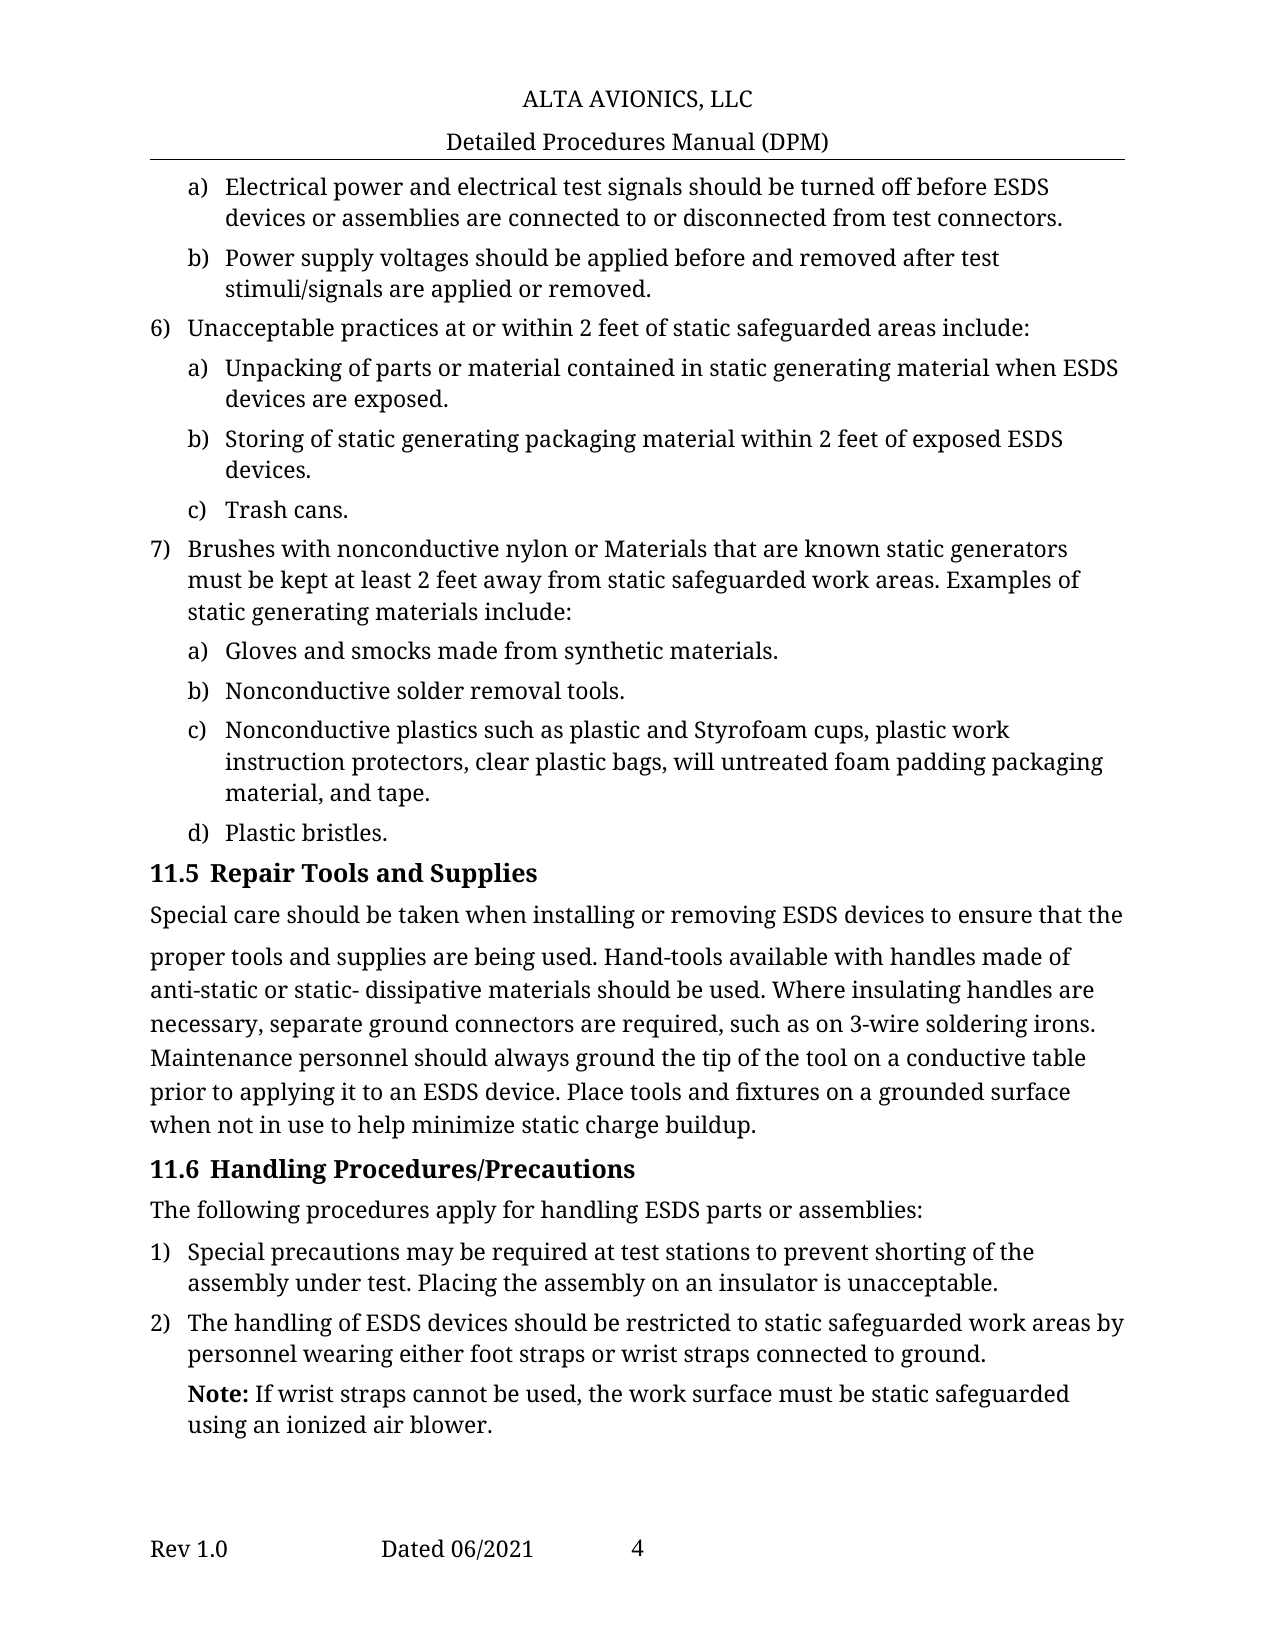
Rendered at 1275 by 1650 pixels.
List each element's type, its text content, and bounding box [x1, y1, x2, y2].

list Trash cans. [187, 494, 1125, 525]
list Nonconductive solder removal tools. [187, 675, 1125, 706]
list Plastic bristles. [187, 817, 1125, 848]
list Special precautions may be required at test stations to prevent shorting of the assembly under test. Placing the assembly on an insulator is unacceptable. [150, 1236, 1125, 1298]
list Brushes with nonconductive nylon or Materials that are known static generators must be kept at least 2 feet away from static safeguarded work areas. Examples of static generating materials include: [150, 533, 1125, 627]
list The handling of ESDS devices should be restricted to static safeguarded work areas by personnel wearing either foot straps or wrist straps connected to ground. [150, 1307, 1125, 1369]
text proper tools and supplies are being used. Hand-tools available with handles made of anti-static or static- dissipative materials should be used. Where insulating handles are necessary, separate ground connectors are required, such as on 3-wire soldering irons. Maintenance personnel should always ground the tip of the tool on a conductive table prior to applying it to an ESDS device. Place tools and fixtures on a grounded surface when not in use to help minimize static charge buildup. [150, 941, 1125, 1141]
list Power supply voltages should be applied before and removed after test stimuli/signals are applied or removed. [187, 242, 1125, 304]
subtitle Repair Tools and Supplies [150, 856, 1125, 890]
list Unacceptable practices at or within 2 feet of static safeguarded areas include: [150, 312, 1125, 344]
list Electrical power and electrical test signals should be turned off before ESDS devices or assemblies are connected to or disconnected from test connectors. [187, 171, 1125, 233]
list Note: If wrist straps cannot be used, the work surface must be static safeguarded using an ionized air blower. [187, 1378, 1125, 1440]
list Storing of static generating packaging material within 2 feet of exposed ESDS devices. [187, 423, 1125, 485]
text Special care should be taken when installing or removing ESDS devices to ensure that the [150, 898, 1125, 930]
list Unpacking of parts or material contained in static generating material when ESDS devices are exposed. [187, 352, 1125, 414]
text The following procedures apply for handling ESDS parts or assemblies: [150, 1194, 1125, 1225]
list Gloves and smocks made from synthetic materials. [187, 635, 1125, 667]
list Nonconductive plastics such as plastic and Styrofoam cups, plastic work instruction protectors, clear plastic bags, will untreated foam padding packaging material, and tape. [187, 714, 1125, 808]
subtitle Handling Procedures/Precautions [150, 1151, 1125, 1186]
